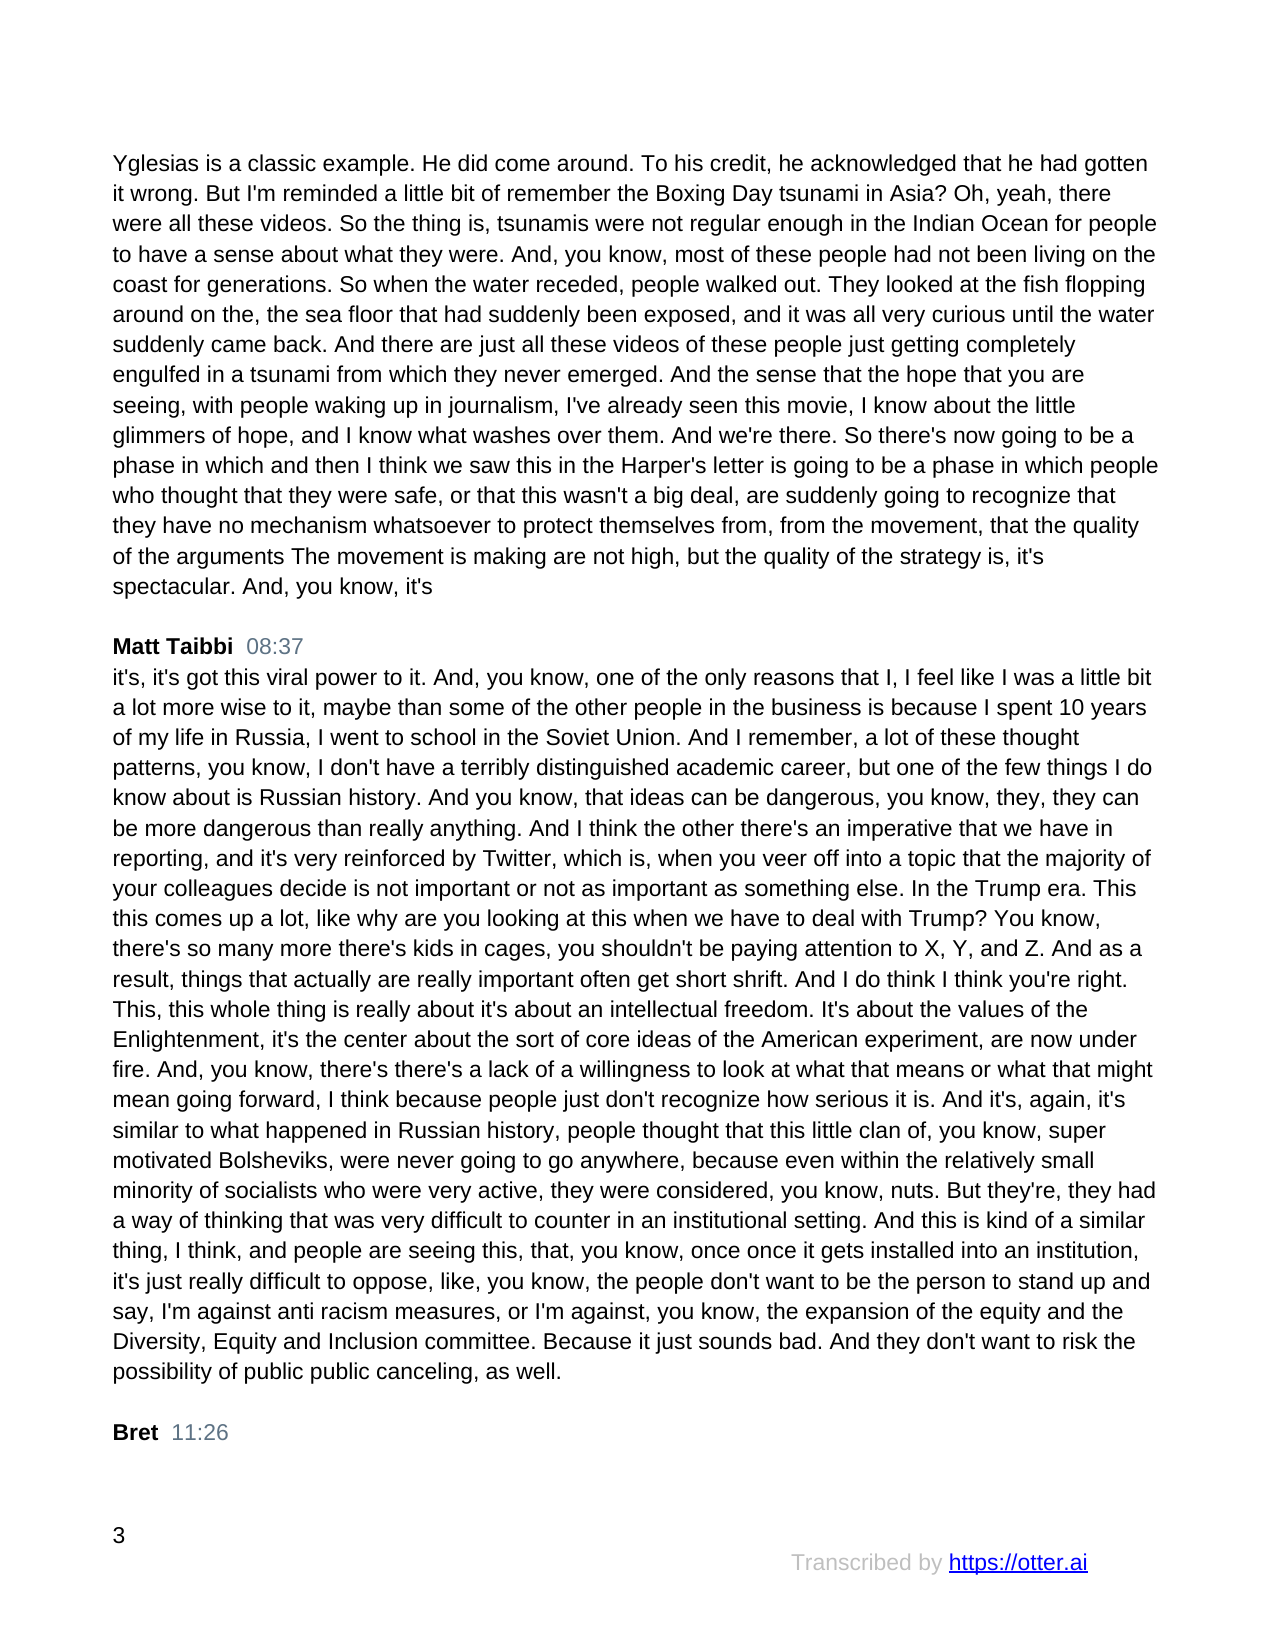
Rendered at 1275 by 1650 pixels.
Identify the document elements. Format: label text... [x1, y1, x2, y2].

text Bret 11:26 [112, 1419, 1162, 1445]
text Matt Taibbi 08:37 [112, 633, 1162, 660]
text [112, 150, 1162, 599]
text it's, it's got this viral power to it. And, you know, one of the only reasons that I, I feel like I was a little bit a lot more wise to it, maybe than some of the other people in the business is because I spent 10 years of my life in Russia, I went to school in the Soviet Union. And I remember, a lot of these thought patterns, you know, I don't have a terribly distinguished academic career, but one of the few things I do know about is Russian history. And you know, that ideas can be dangerous, you know, they, they can be more dangerous than really anything. And I think the other there's an imperative that we have in reporting, and it's very reinforced by Twitter, which is, when you veer off into a topic that the majority of your colleagues decide is not important or not as important as something else. In the Trump era. This this comes up a lot, like why are you looking at this when we have to deal with Trump? You know, there's so many more there's kids in cages, you shouldn't be paying attention to X, Y, and Z. And as a result, things that actually are really important often get short shrift. And I do think I think you're right. This, this whole thing is really about it's about an intellectual freedom. It's about the values of the Enlightenment, it's the center about the sort of core ideas of the American experiment, are now under fire. And, you know, there's there's a lack of a willingness to look at what that means or what that might mean going forward, I think because people just don't recognize how serious it is. And it's, again, it's similar to what happened in Russian history, people thought that this little clan of, you know, super motivated Bolsheviks, were never going to go anywhere, because even within the relatively small minority of socialists who were very active, they were considered, you know, nuts. But they're, they had a way of thinking that was very difficult to counter in an institutional setting. And this is kind of a similar thing, I think, and people are seeing this, that, you know, once once it gets installed into an institution, it's just really difficult to oppose, like, you know, the people don't want to be the person to stand up and say, I'm against anti racism measures, or I'm against, you know, the expansion of the equity and the Diversity, Equity and Inclusion committee. Because it just sounds bad. And they don't want to risk the possibility of public public canceling, as well. [112, 663, 1162, 1385]
